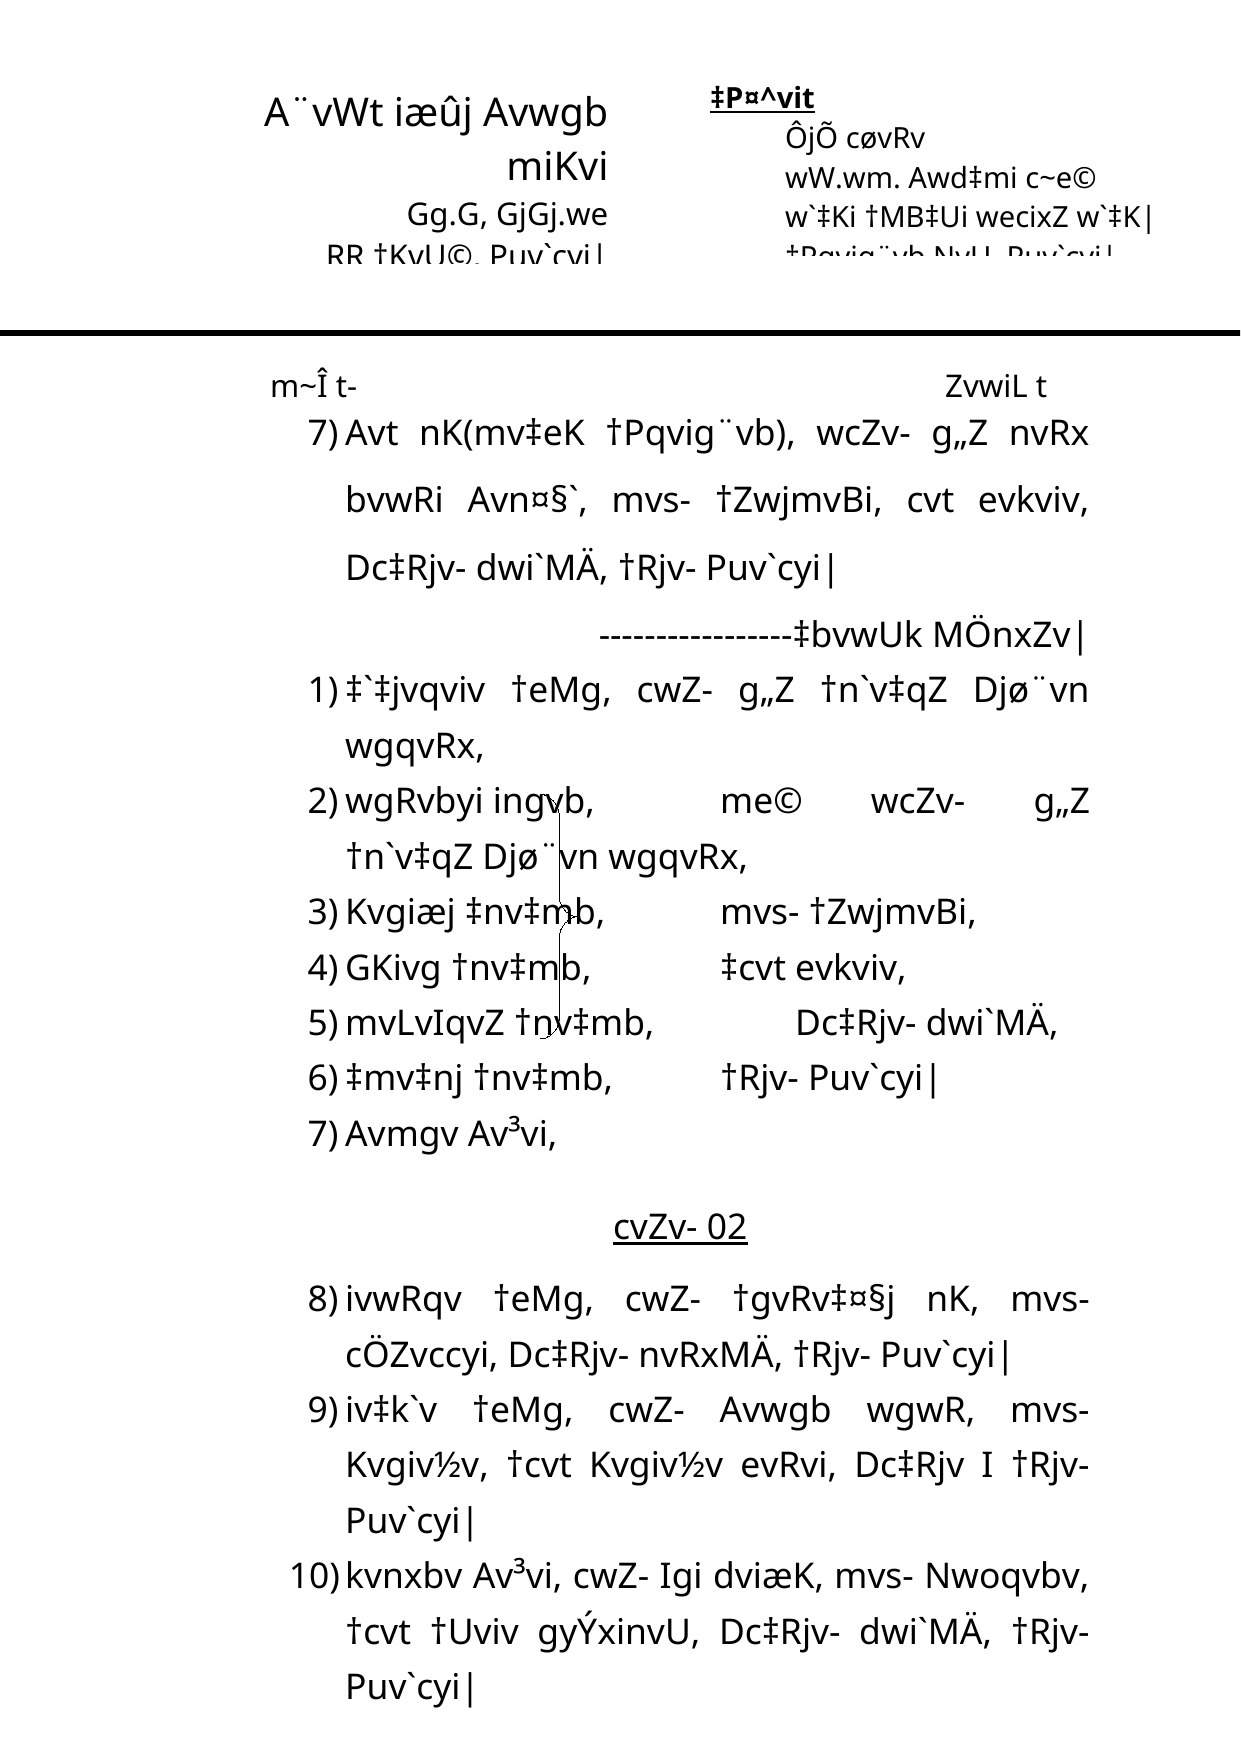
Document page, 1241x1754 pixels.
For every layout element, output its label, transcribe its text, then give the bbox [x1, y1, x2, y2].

list GKivg †nv‡mb, ‡cvt evkviv, [307, 942, 559, 990]
list ‡`‡jvqviv †eMg, cwZ- g„Z †n`v‡qZ Djø¨vn wgqvRx, [307, 665, 1090, 768]
list ivwRqv †eMg, cwZ- †gvRv‡¤§j nK, mvs- cÖZvccyi, Dc‡Rjv- nvRxMÄ, †Rjv- Puv`cyi| [307, 1274, 1090, 1377]
list ‡mv‡nj †nv‡mb, †Rjv- Puv`cyi| [307, 1053, 1090, 1101]
list iv‡k`v †eMg, cwZ- Avwgb wgwR, mvs- Kvgiv½v, †cvt Kvgiv½v evRvi, Dc‡Rjv I †Rjv- Puv`cyi| [307, 1384, 1090, 1543]
list GKivg †nv‡mb, ‡cvt evkviv, [560, 942, 1090, 990]
text -----------------‡bvwUk MÖnxZv| [270, 609, 1090, 658]
list Avmgv Av³vi, [307, 1108, 1090, 1156]
list Kvgiæj ‡nv‡mb, mvs- †ZwjmvBi, [307, 887, 1090, 935]
list wgRvbyi ingvb, me© wcZv- g„Z †n`v‡qZ Djø¨vn wgqvRx, [307, 776, 1090, 879]
text cvZv- 02 [270, 1201, 1090, 1249]
list mvLvIqvZ †nv‡mb, Dc‡Rjv- dwi`MÄ, [307, 997, 1090, 1046]
list Avt nK(mv‡eK †Pqvig¨vb), wcZv- g„Z nvRx bvwRi Avn¤§`, mvs- †ZwjmvBi, cvt evkviv, Dc‡Rjv- dwi`MÄ, †Rjv- Puv`cyi| [307, 407, 1090, 590]
list kvnxbv Av³vi, cwZ- Igi dviæK, mvs- Nwoqvbv, †cvt †Uviv gyÝxinvU, Dc‡Rjv- dwi`MÄ, †Rjv- Puv`cyi| [289, 1551, 1090, 1710]
